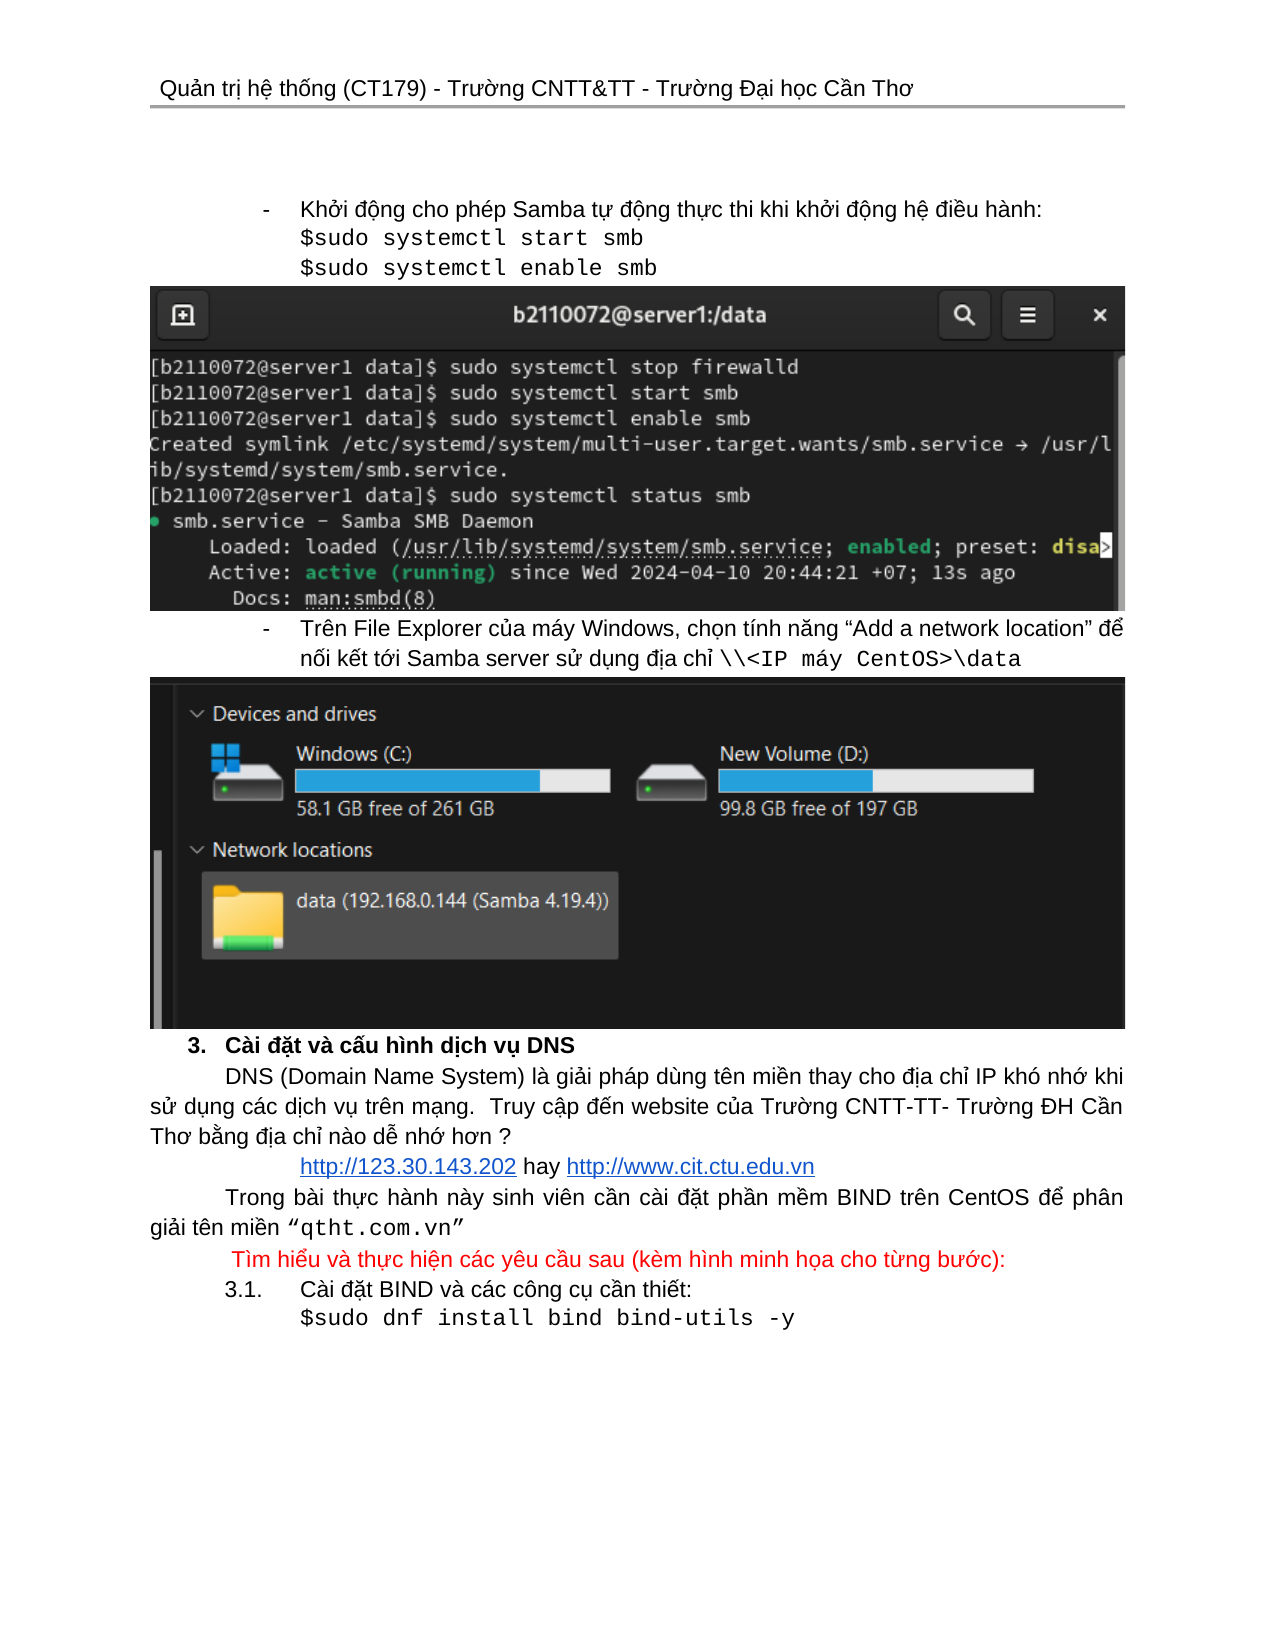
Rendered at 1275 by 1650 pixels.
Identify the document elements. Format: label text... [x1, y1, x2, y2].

text Tìm hiểu và thực hiện các yêu cầu sau (kèm hình minh họa cho từng bước): [150, 1246, 1125, 1273]
text $sudo systemctl start smb [300, 226, 1125, 252]
text $sudo systemctl enable smb [300, 256, 1125, 282]
list Trên File Explorer của máy Windows, chọn tính năng “Add a network location” để nối kết tới Samba server sử dụng địa chỉ \\<IP máy CentOS>\data [262, 615, 1125, 673]
picture [150, 286, 1125, 611]
text DNS (Domain Name System) là giải pháp dùng tên miền thay cho địa chỉ IP khó nhớ khi sử dụng các dịch vụ trên mạng. Truy cập đến website của Trường CNTT-TT- Trường ĐH Cần Thơ bằng địa chỉ nào dễ nhớ hơn ? [150, 1063, 1125, 1149]
list Cài đặt BIND và các công cụ cần thiết: [262, 1276, 1125, 1303]
picture [150, 677, 1125, 1029]
text http://123.30.143.202 hay http://www.cit.ctu.edu.vn [300, 1153, 1125, 1180]
text Trong bài thực hành này sinh viên cần cài đặt phần mềm BIND trên CentOS để phân giải tên miền “qtht.com.vn” [150, 1183, 1125, 1242]
list Cài đặt và cấu hình dịch vụ DNS [187, 1032, 1125, 1059]
list Khởi động cho phép Samba tự động thực thi khi khởi động hệ điều hành: [262, 196, 1125, 222]
text $sudo dnf install bind bind-utils -y [300, 1307, 1125, 1333]
